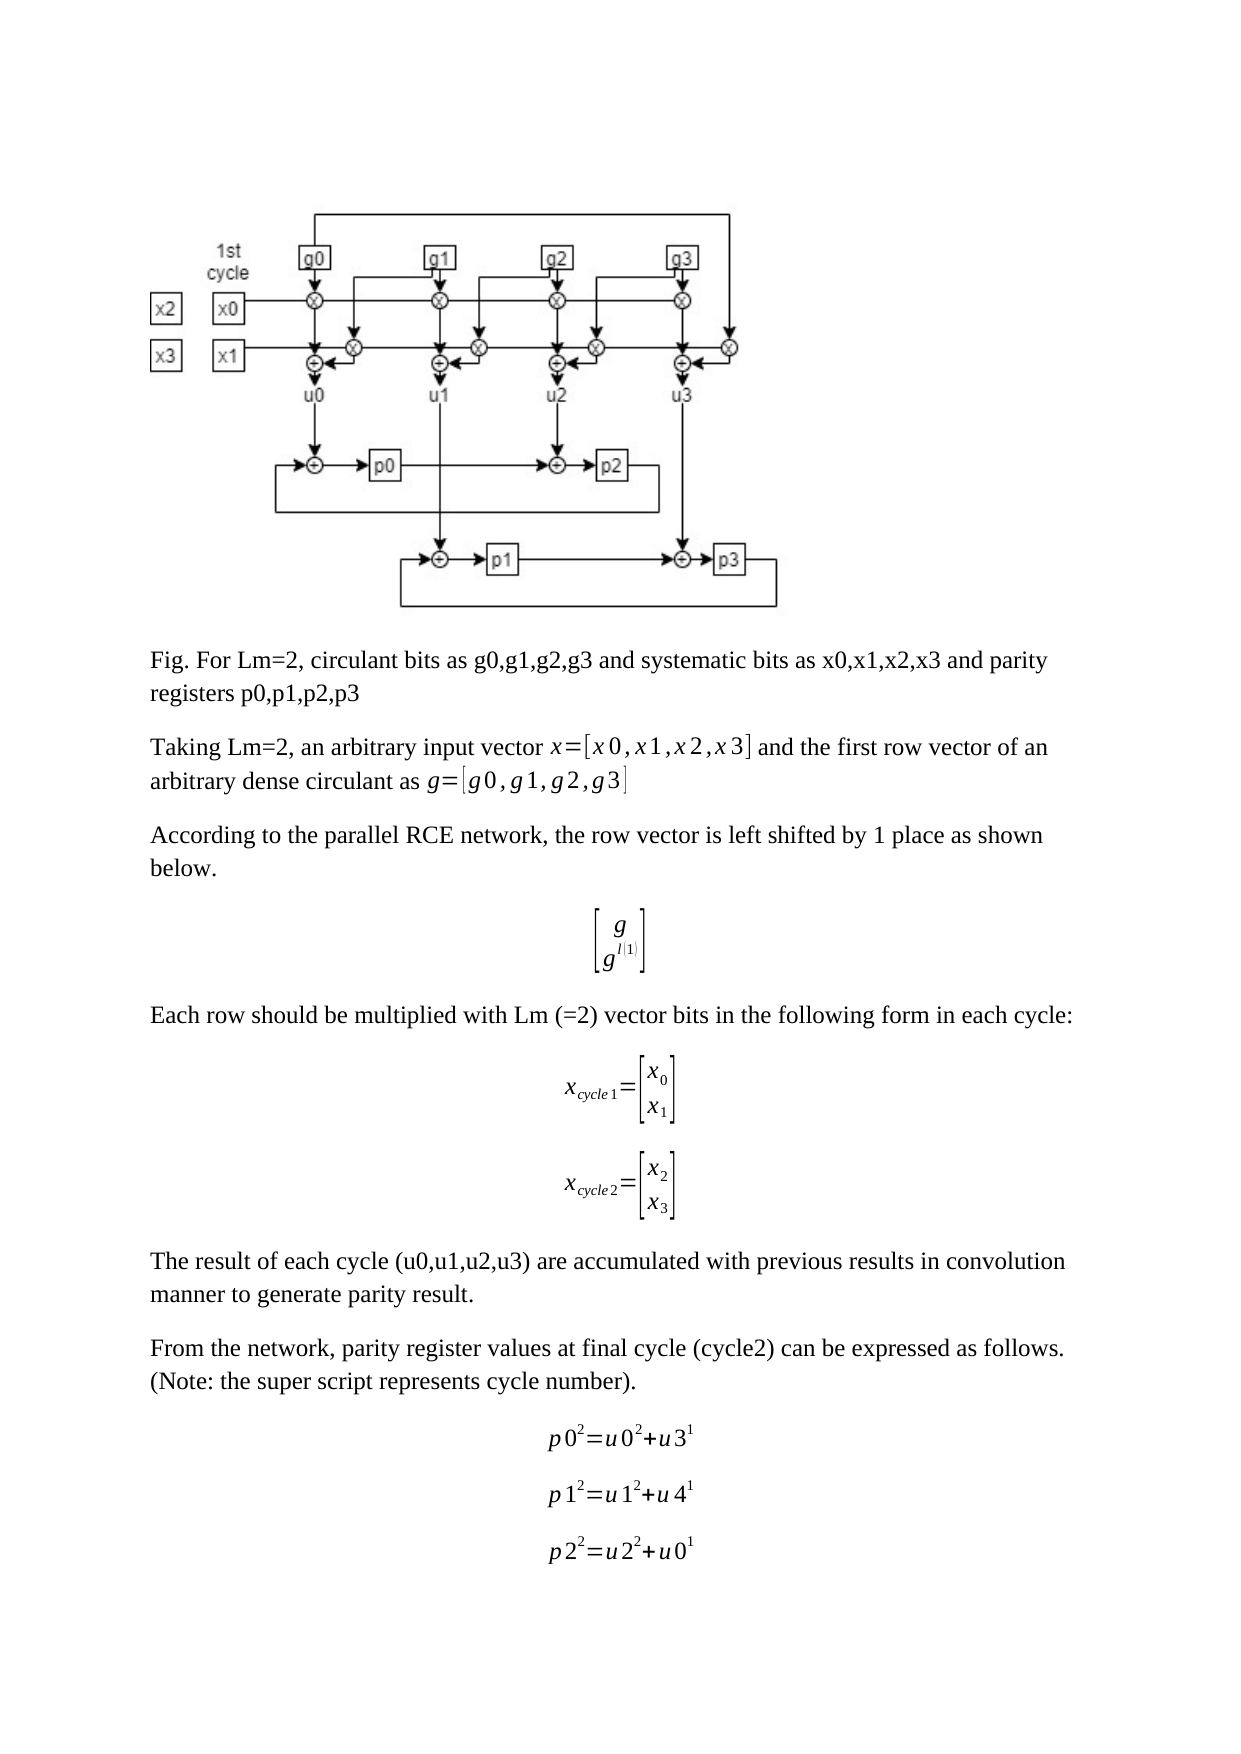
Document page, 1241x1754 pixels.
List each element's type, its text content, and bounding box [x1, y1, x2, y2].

text The result of each cycle (u0,u1,u2,u3) are accumulated with previous results in convolution manner to generate parity result. [150, 1246, 1090, 1308]
text According to the parallel RCE network, the row vector is left shifted by 1 place as shown below. [150, 821, 1090, 882]
text From the network, parity register values at final cycle (cycle2) can be expressed as follows. (Note: the super script represents cycle number). [150, 1333, 1090, 1395]
text Taking Lm=2, an arbitrary input vector and the first row vector of an arbitrary dense circulant as [150, 732, 1090, 795]
text Each row should be multiplied with Lm (=2) vector bits in the following form in each cycle: [150, 1000, 1090, 1028]
picture [150, 203, 790, 620]
text Fig. For Lm=2, circulant bits as g0,g1,g2,g3 and systematic bits as x0,x1,x2,x3 and parity registers p0,p1,p2,p3 [150, 645, 1090, 707]
